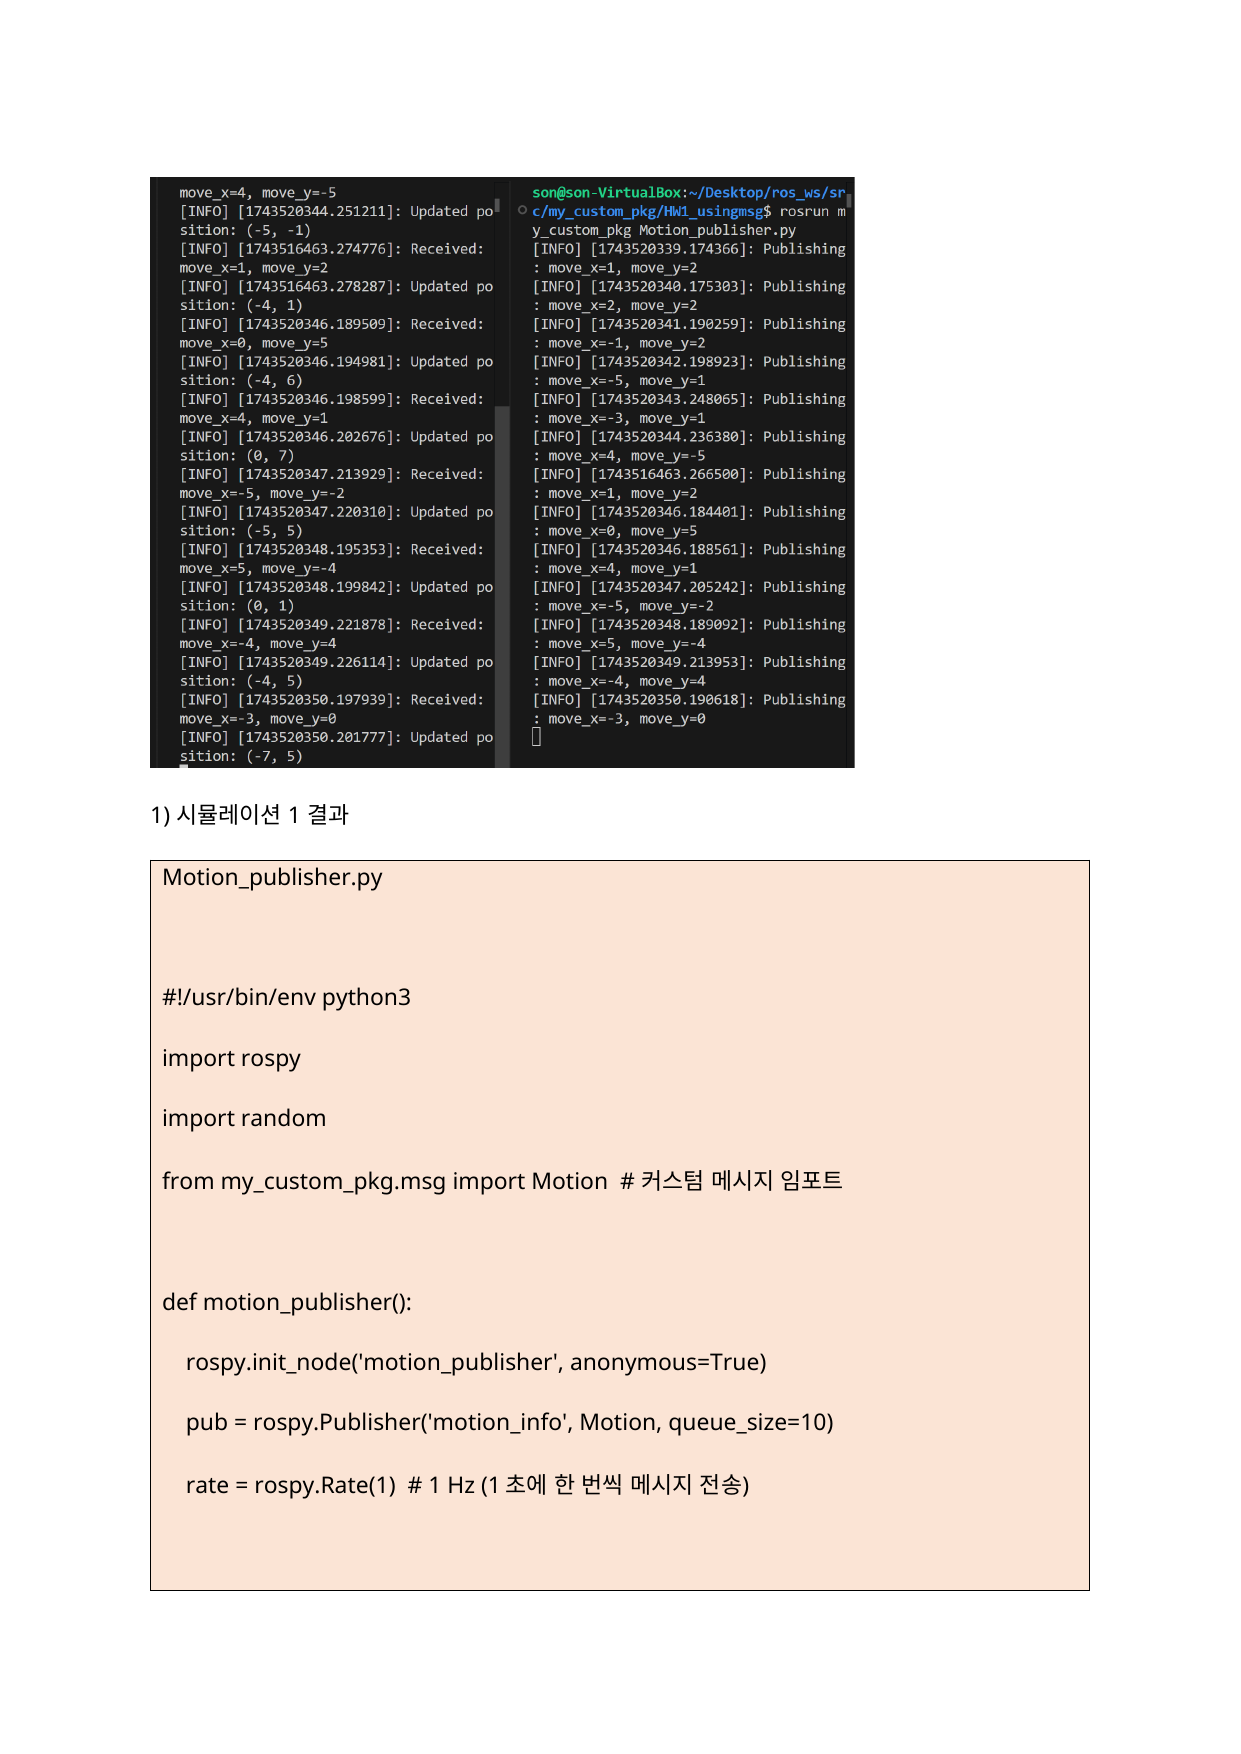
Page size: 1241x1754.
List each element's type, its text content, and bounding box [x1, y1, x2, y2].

picture [150, 177, 855, 768]
text 1) 시뮬레이션 1 결과 [150, 797, 1090, 830]
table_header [151, 861, 1089, 1590]
